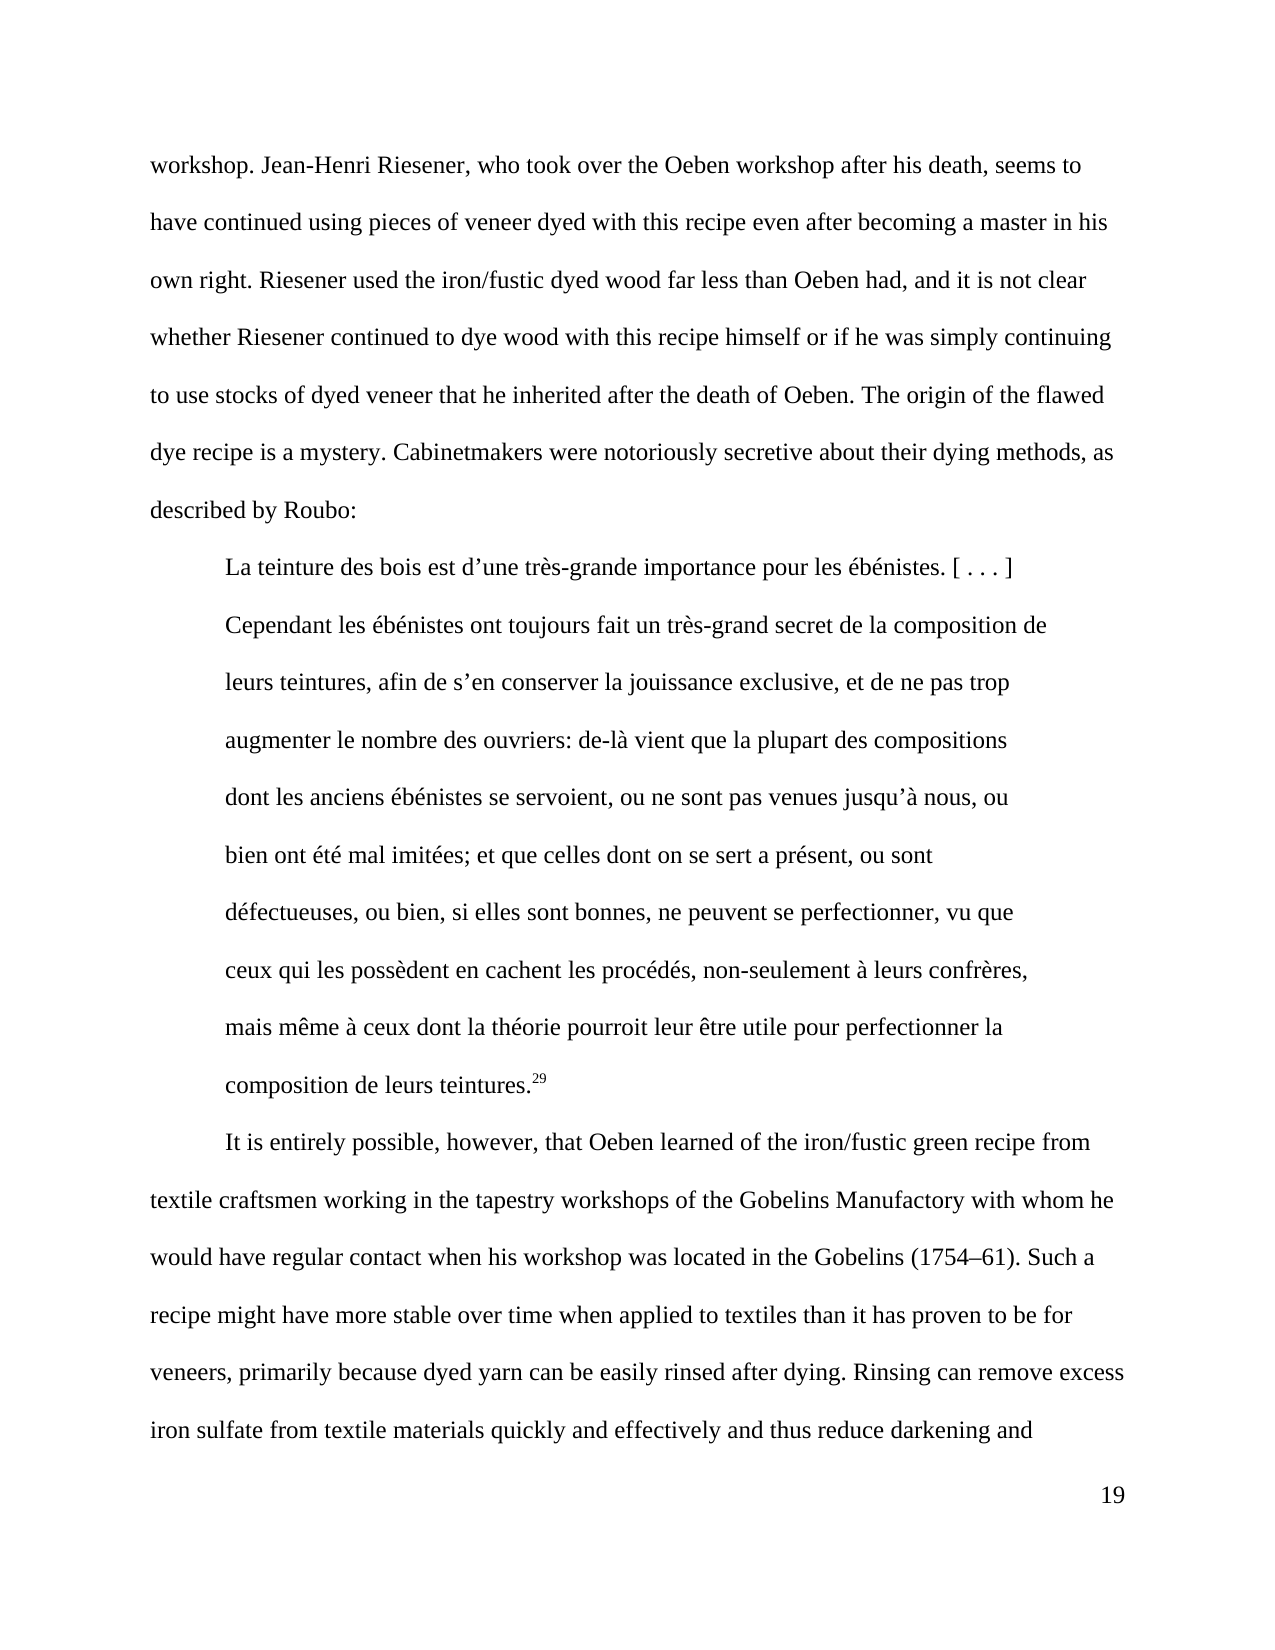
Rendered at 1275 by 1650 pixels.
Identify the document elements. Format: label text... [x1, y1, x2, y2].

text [150, 1127, 1125, 1444]
text La teinture des bois est d’une très-grande importance pour les ébénistes. [ . . . ] Cependant les ébénistes ont toujours fait un très-grand secret de la composition de leurs teintures, afin de s’en conserver la jouissance exclusive, et de ne pas trop augmenter le nombre des ouvriers: de-là vient que la plupart des compositions dont les anciens ébénistes se servoient, ou ne sont pas venues jusqu’à nous, ou bien ont été mal imitées; et que celles dont on se sert a présent, ou sont défectueuses, ou bien, si elles sont bonnes, ne peuvent se perfectionner, vu que ceux qui les possèdent en cachent les procédés, non-seulement à leurs confrères, mais même à ceux dont la théorie pourroit leur être utile pour perfectionner la composition de leurs teintures. [225, 552, 1050, 1099]
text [150, 150, 1125, 524]
